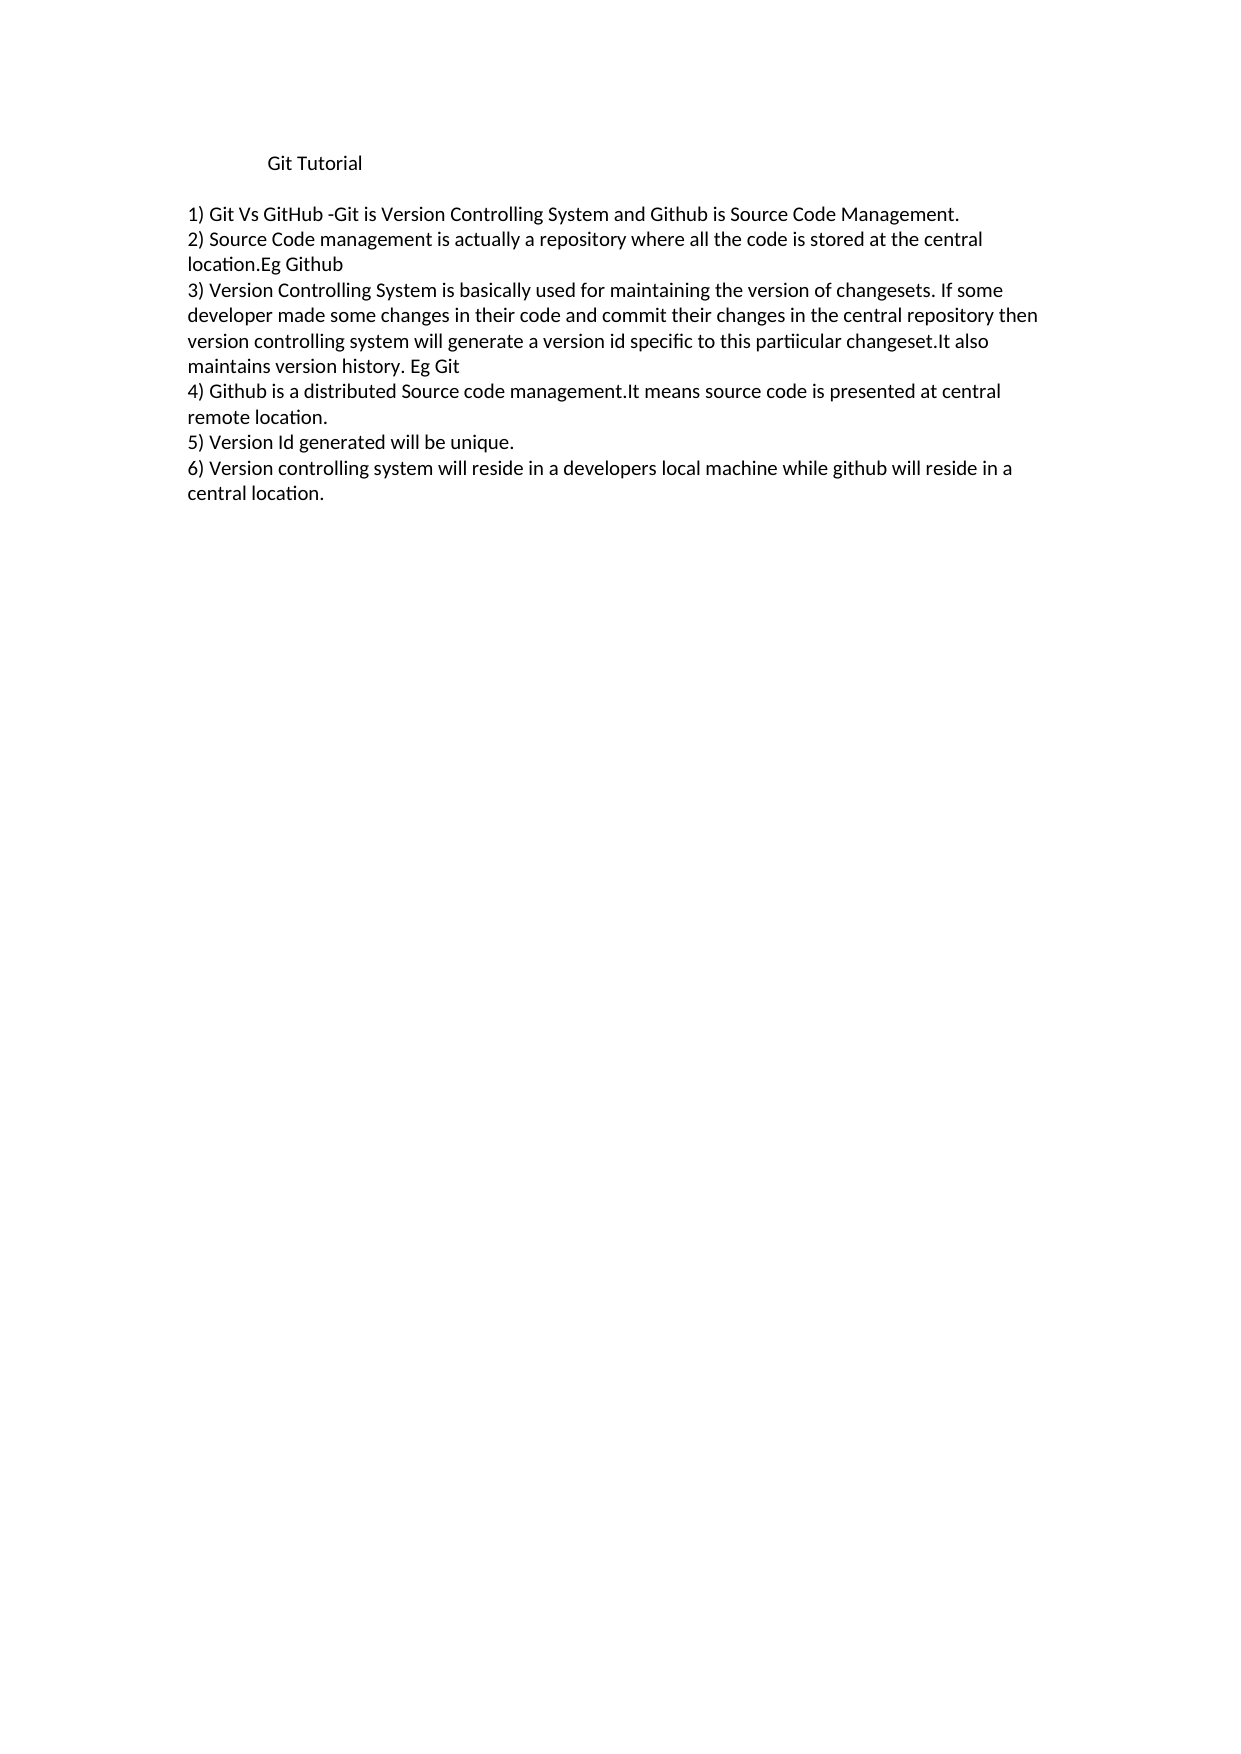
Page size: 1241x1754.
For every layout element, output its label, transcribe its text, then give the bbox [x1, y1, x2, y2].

text Git Tutorial [187, 150, 1053, 175]
list Github is a distributed Source code management.It means source code is presented at central remote location. [187, 379, 1053, 429]
list Version controlling system will reside in a developers local machine while github will reside in a central location. [187, 455, 1053, 506]
list Version Id generated will be unique. [187, 429, 1053, 455]
list Git Vs GitHub -Git is Version Controlling System and Github is Source Code Management. [187, 201, 1053, 226]
list Version Controlling System is basically used for maintaining the version of changesets. If some developer made some changes in their code and commit their changes in the central repository then version controlling system will generate a version id specific to this partiicular changeset.It also maintains version history. Eg Git [187, 277, 1053, 379]
list Source Code management is actually a repository where all the code is stored at the central location.Eg Github [187, 226, 1053, 277]
